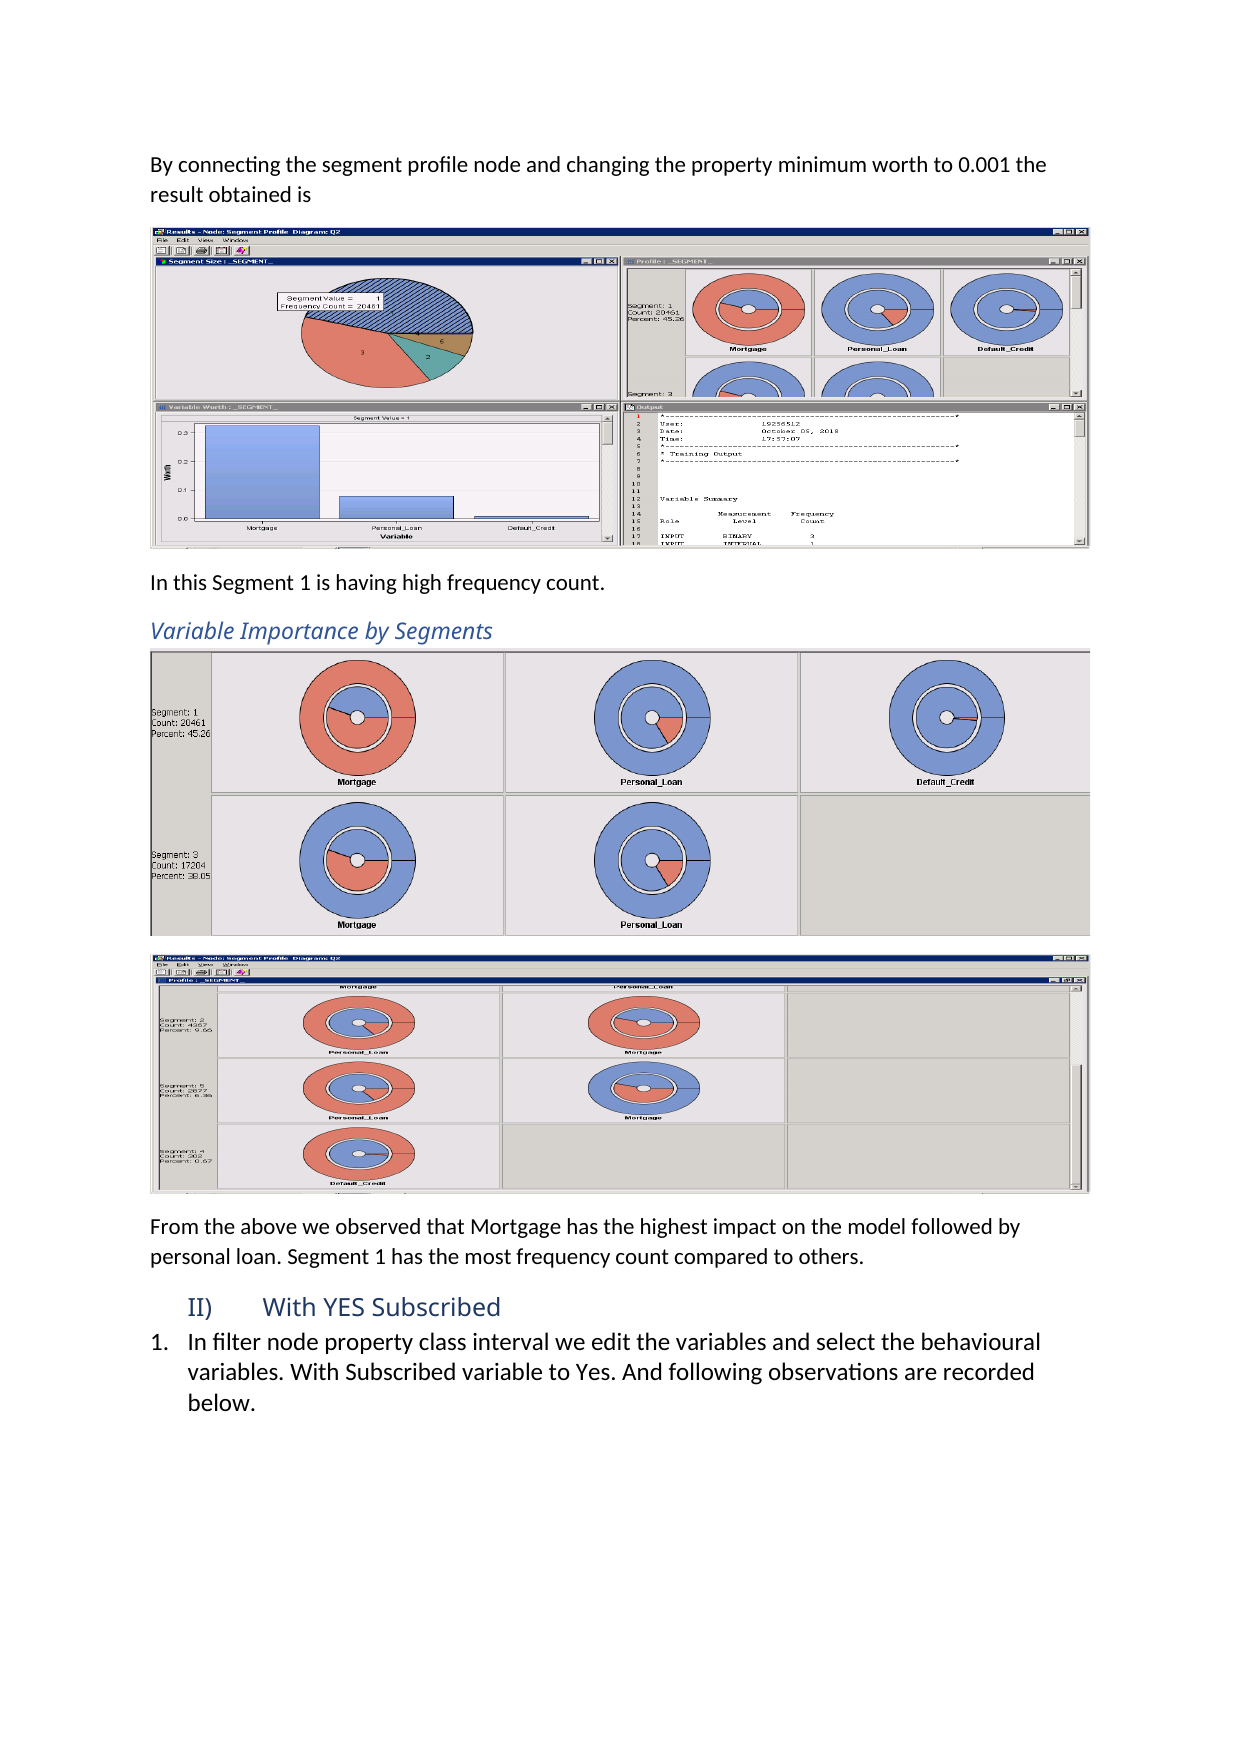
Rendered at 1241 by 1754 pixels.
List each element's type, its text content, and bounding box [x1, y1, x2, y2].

picture [150, 954, 1091, 1194]
list In filter node property class interval we edit the variables and select the behavioural variables. With Subscribed variable to Yes. And following observations are recorded below. [150, 1326, 1090, 1418]
text In this Segment 1 is having high frequency count. [150, 568, 1090, 596]
subtitle Variable Importance by Segments [150, 615, 1090, 646]
text From the above we observed that Mortgage has the highest impact on the model followed by personal loan. Segment 1 has the most frequency count compared to others. [150, 1212, 1090, 1270]
subtitle With YES Subscribed [187, 1289, 1090, 1323]
picture [150, 227, 1091, 549]
text By connecting the segment profile node and changing the property minimum worth to 0.001 the result obtained is [150, 150, 1090, 208]
